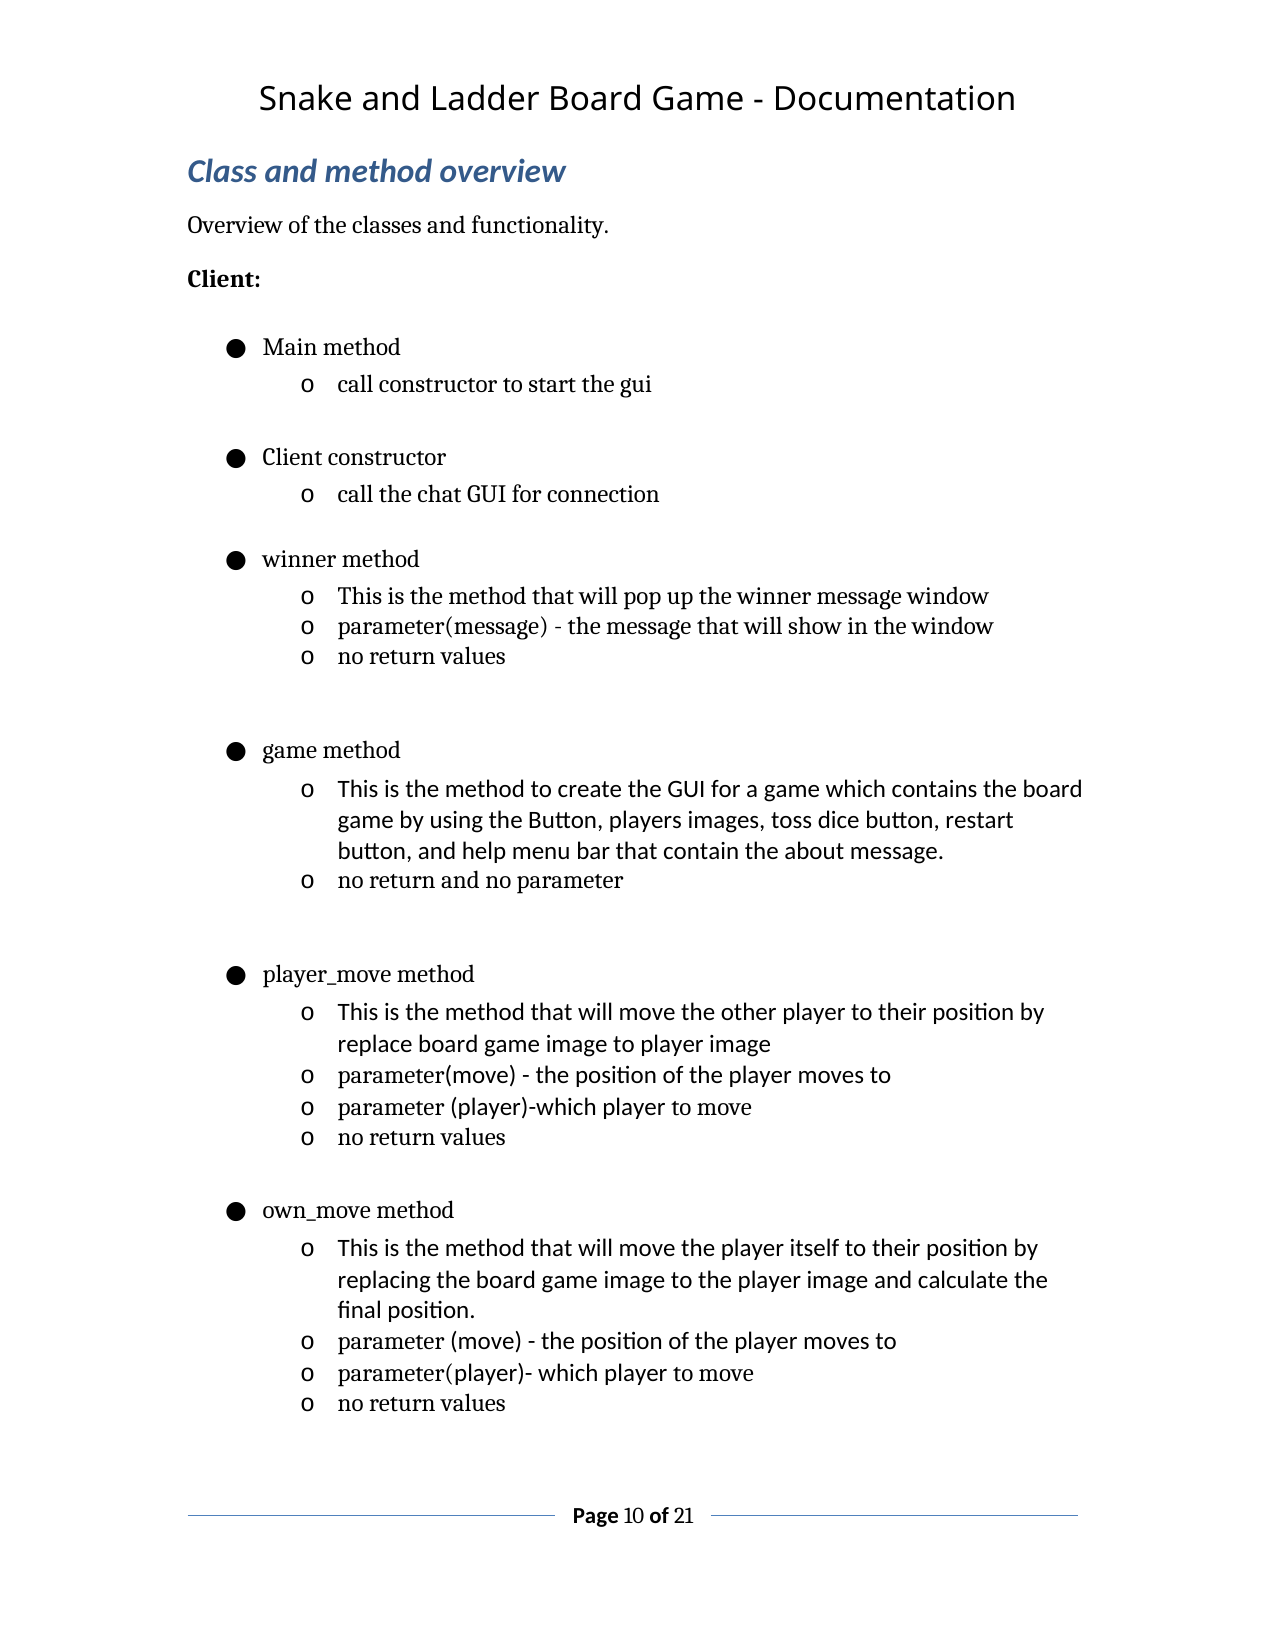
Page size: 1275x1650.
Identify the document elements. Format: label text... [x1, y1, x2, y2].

list parameter(move) - the position of the player moves to [300, 1059, 1087, 1091]
list no return and no parameter [300, 866, 1087, 896]
list call constructor to start the gui [300, 370, 1087, 400]
list no return values [300, 642, 1087, 672]
list Client constructor [225, 429, 1087, 480]
list This is the method to create the GUI for a game which contains the board game by using the Button, players images, toss dice button, restart button, and help menu bar that contain the about message. [300, 773, 1087, 866]
list This is the method that will pop up the winner message window [300, 582, 1087, 612]
list parameter(player)- which player to move [300, 1357, 1087, 1389]
list Main method [225, 319, 1087, 370]
list no return values [300, 1122, 1087, 1152]
text Client: [187, 265, 1087, 294]
subtitle Class and method overview [187, 150, 1087, 191]
list parameter (player)-which player to move [300, 1091, 1087, 1122]
list This is the method that will move the player itself to their position by replacing the board game image to the player image and calculate the final position. [300, 1232, 1087, 1325]
list game method [225, 722, 1087, 773]
list own_move method [225, 1181, 1087, 1232]
list This is the method that will move the other player to their position by replace board game image to player image [300, 997, 1087, 1059]
list no return values [300, 1389, 1087, 1419]
list parameter(message) - the message that will show in the window [300, 612, 1087, 642]
list winner method [225, 531, 1087, 582]
text Overview of the classes and functionality. [187, 211, 1087, 240]
list parameter (move) - the position of the player moves to [300, 1325, 1087, 1357]
list call the chat GUI for connection [300, 480, 1087, 510]
list player_move method [225, 945, 1087, 997]
